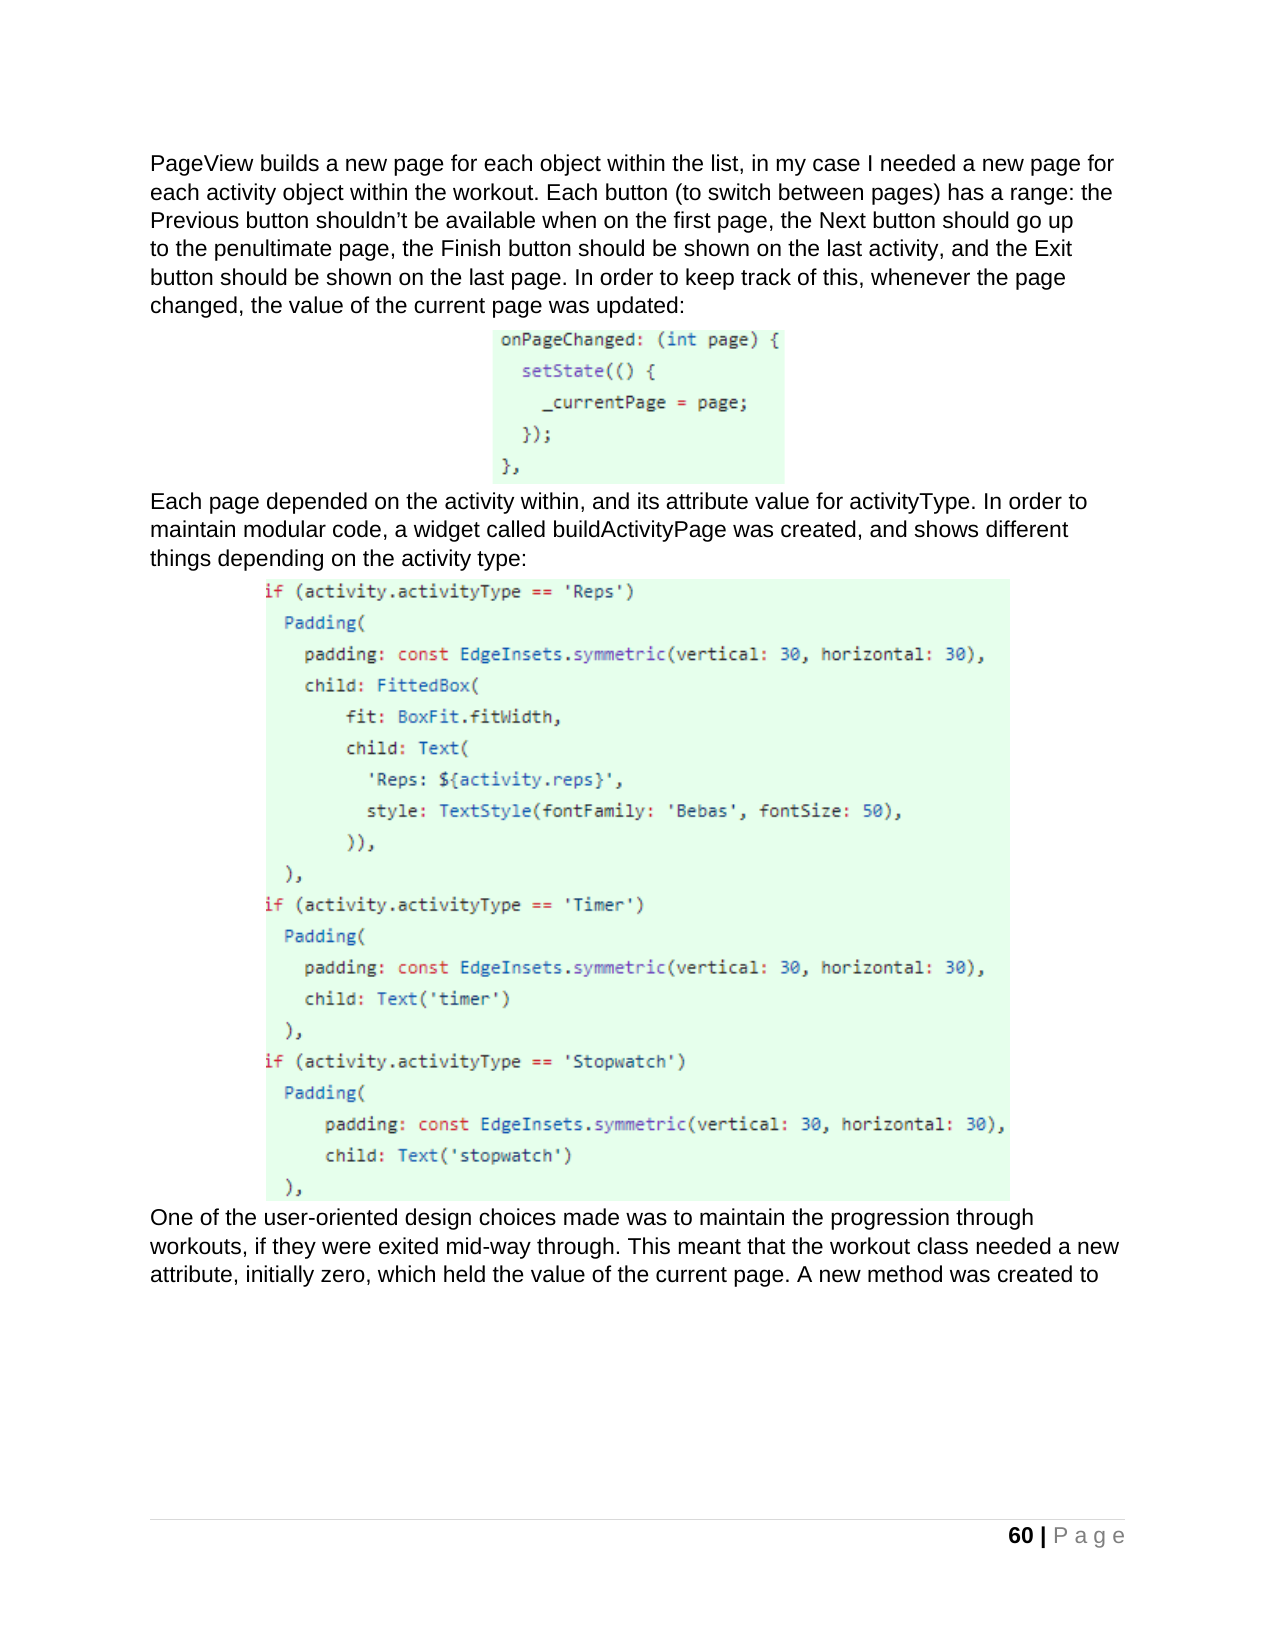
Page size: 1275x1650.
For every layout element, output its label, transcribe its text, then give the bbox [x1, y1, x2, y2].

list button should be shown on the last page. In order to keep track of this, whenever the page [150, 264, 1125, 290]
list workouts, if they were exited mid-way through. This meant that the workout class needed a new [150, 1233, 1125, 1259]
list attribute, initially zero, which held the value of the current page. A new method was created to [150, 1261, 1125, 1288]
list Previous button shouldn’t be available when on the first page, the Next button should go up [150, 207, 1125, 233]
list to the penultimate page, the Finish button should be shown on the last activity, and the Exit [150, 235, 1125, 262]
list Each page depended on the activity within, and its attribute value for activityType. In order to maintain modular code, a widget called buildActivityPage was created, and shows different things depending on the activity type: [150, 321, 1125, 571]
picture [266, 579, 1010, 1201]
picture [492, 330, 785, 484]
list each activity object within the workout. Each button (to switch between pages) has a range: the [150, 178, 1125, 205]
list PageView builds a new page for each object within the list, in my case I needed a new page for [150, 150, 1125, 176]
list changed, the value of the current page was updated: [150, 292, 1125, 318]
